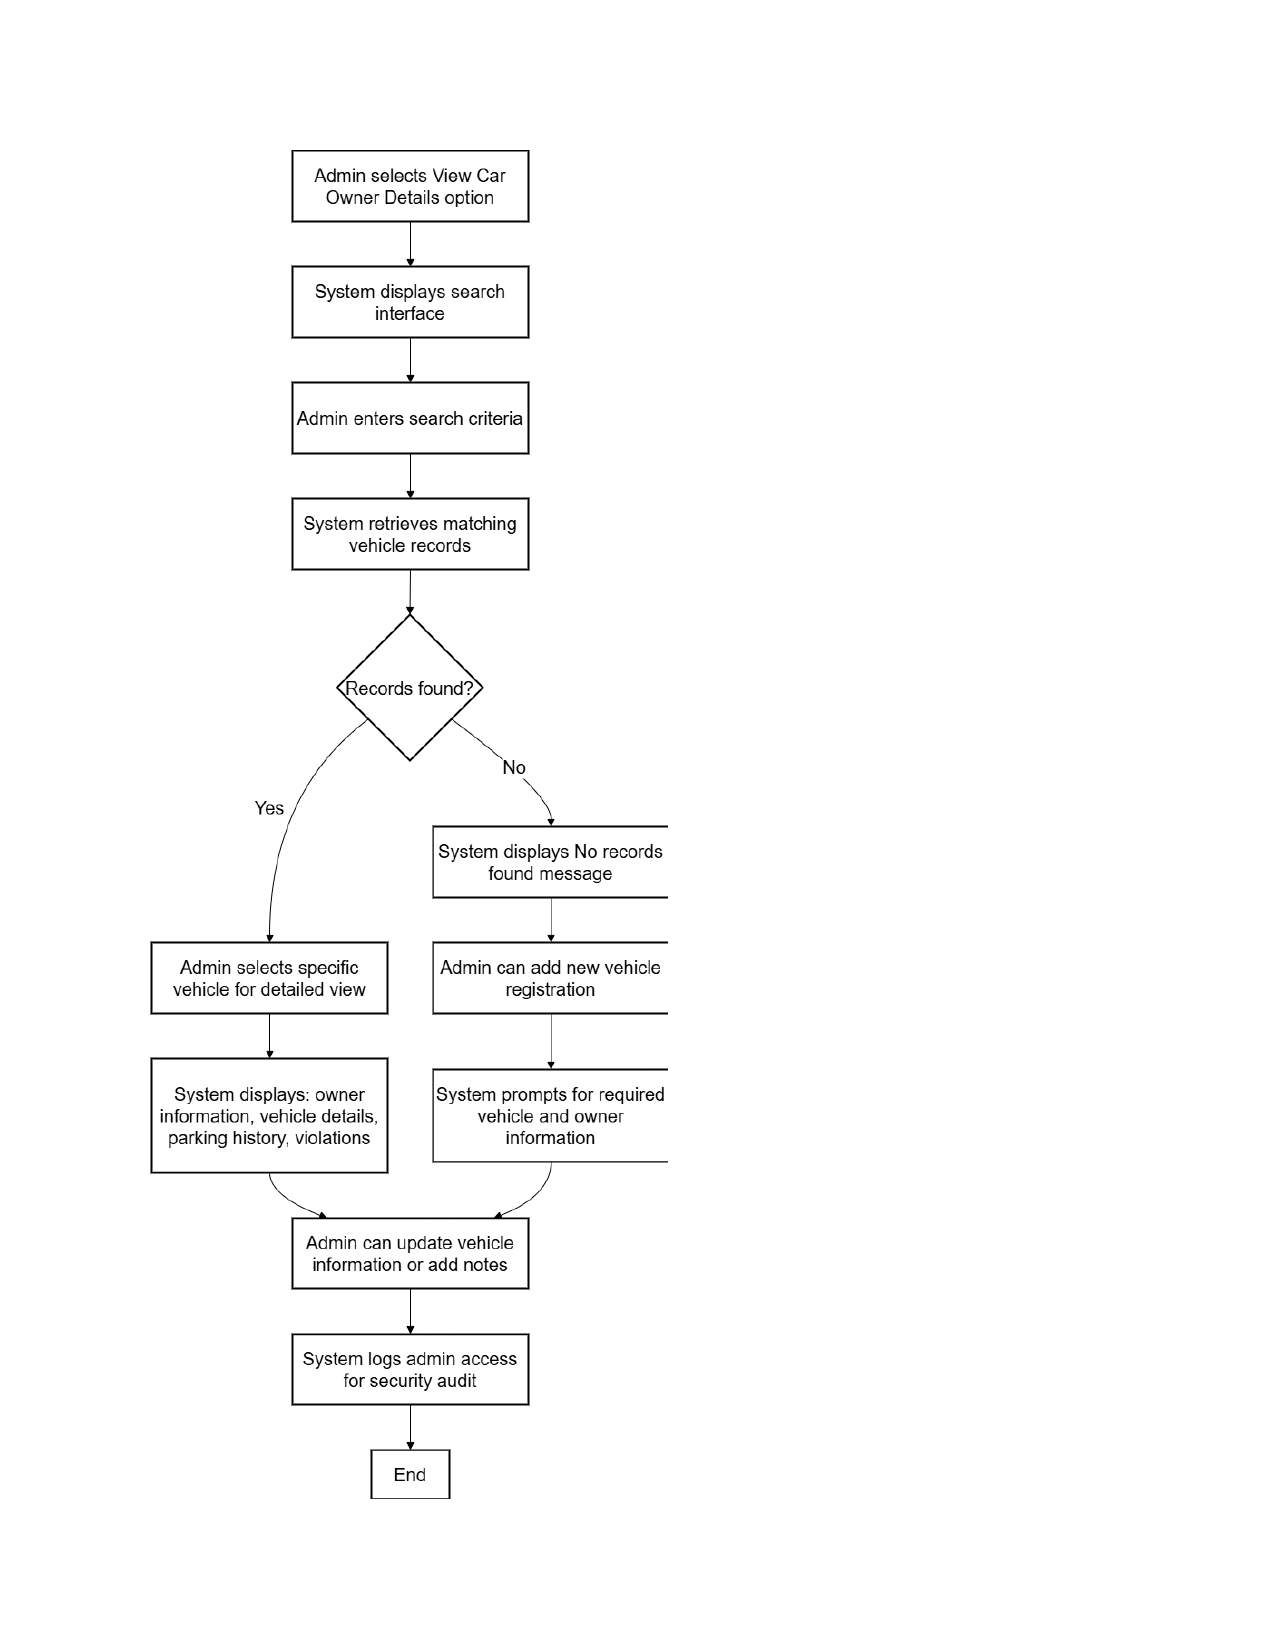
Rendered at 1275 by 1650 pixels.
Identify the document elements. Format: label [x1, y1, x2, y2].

picture [150, 150, 668, 1499]
